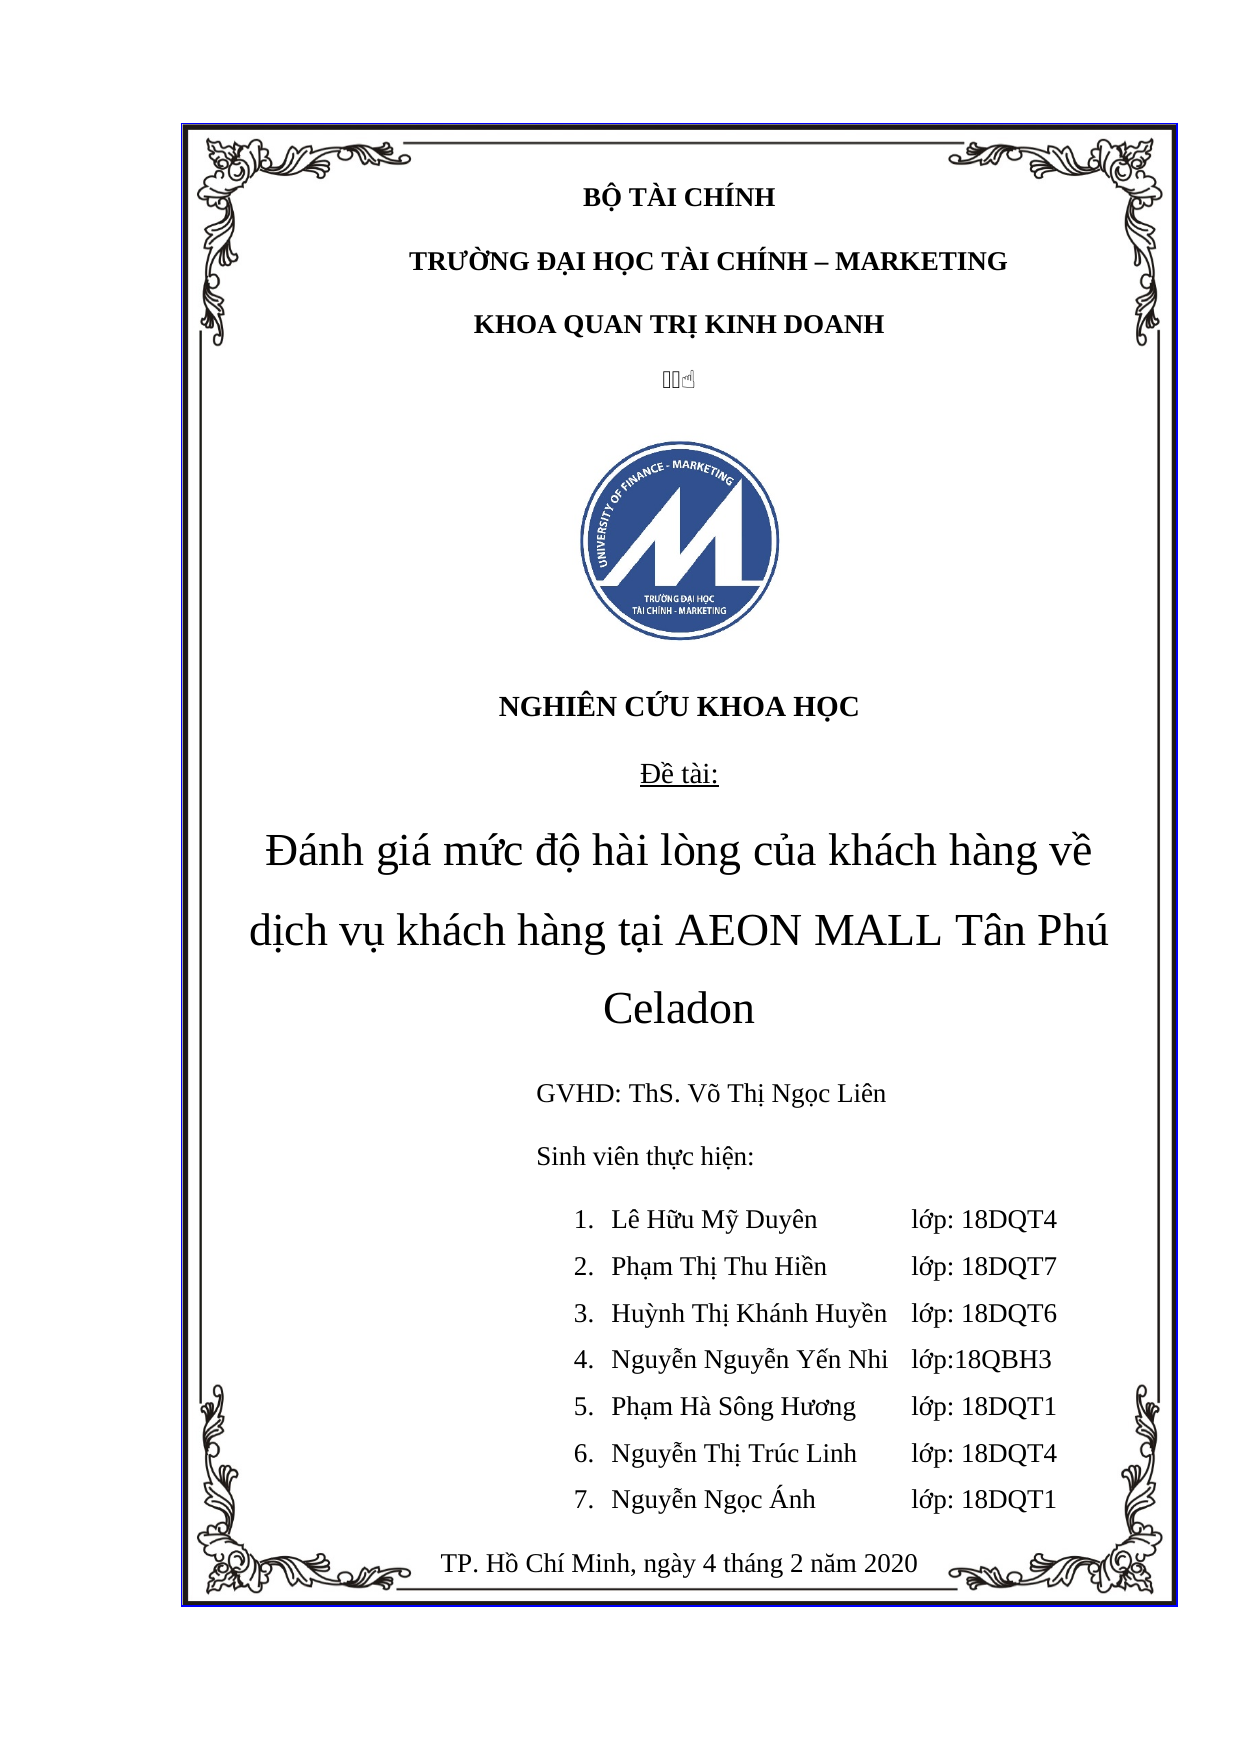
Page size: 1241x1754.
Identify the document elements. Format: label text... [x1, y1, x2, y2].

list Phạm Hà Sông Hương lớp: 18DQT1 [574, 1390, 1122, 1421]
list Huỳnh Thị Khánh Huyền lớp: 18DQT6 [574, 1297, 1122, 1328]
text BỘ TÀI CHÍNH [236, 181, 1122, 213]
text NGHIÊN CỨU KHOA HỌC [236, 689, 1122, 723]
list Nguyễn Ngọc Ánh lớp: 18DQT1 [574, 1483, 1122, 1515]
text Đề tài: [236, 756, 1122, 789]
text KHOA QUAN TRỊ KINH DOANH [236, 308, 1122, 339]
text TP. Hồ Chí Minh, ngày 4 tháng 2 năm 2020 [236, 1547, 1122, 1578]
text Sinh viên thực hiện: [536, 1140, 1122, 1171]
list Lê Hữu Mỹ Duyên lớp: 18DQT4 [574, 1203, 1122, 1235]
list Nguyễn Nguyễn Yến Nhi lớp:18QBH3 [574, 1343, 1122, 1375]
list Phạm Thị Thu Hiền lớp: 18DQT7 [574, 1250, 1122, 1281]
text TRƯỜNG ĐẠI HỌC TÀI CHÍNH – MARKETING [236, 245, 1122, 276]
picture [182, 124, 1176, 1605]
text GVHD: ThS. Võ Thị Ngọc Liên [536, 1077, 1122, 1108]
text Đánh giá mức độ hài lòng của khách hàng về dịch vụ khách hàng tại AEON MALL Tân Phú Celadon [236, 823, 1122, 1034]
list Nguyễn Thị Trúc Linh lớp: 18DQT4 [574, 1437, 1122, 1468]
